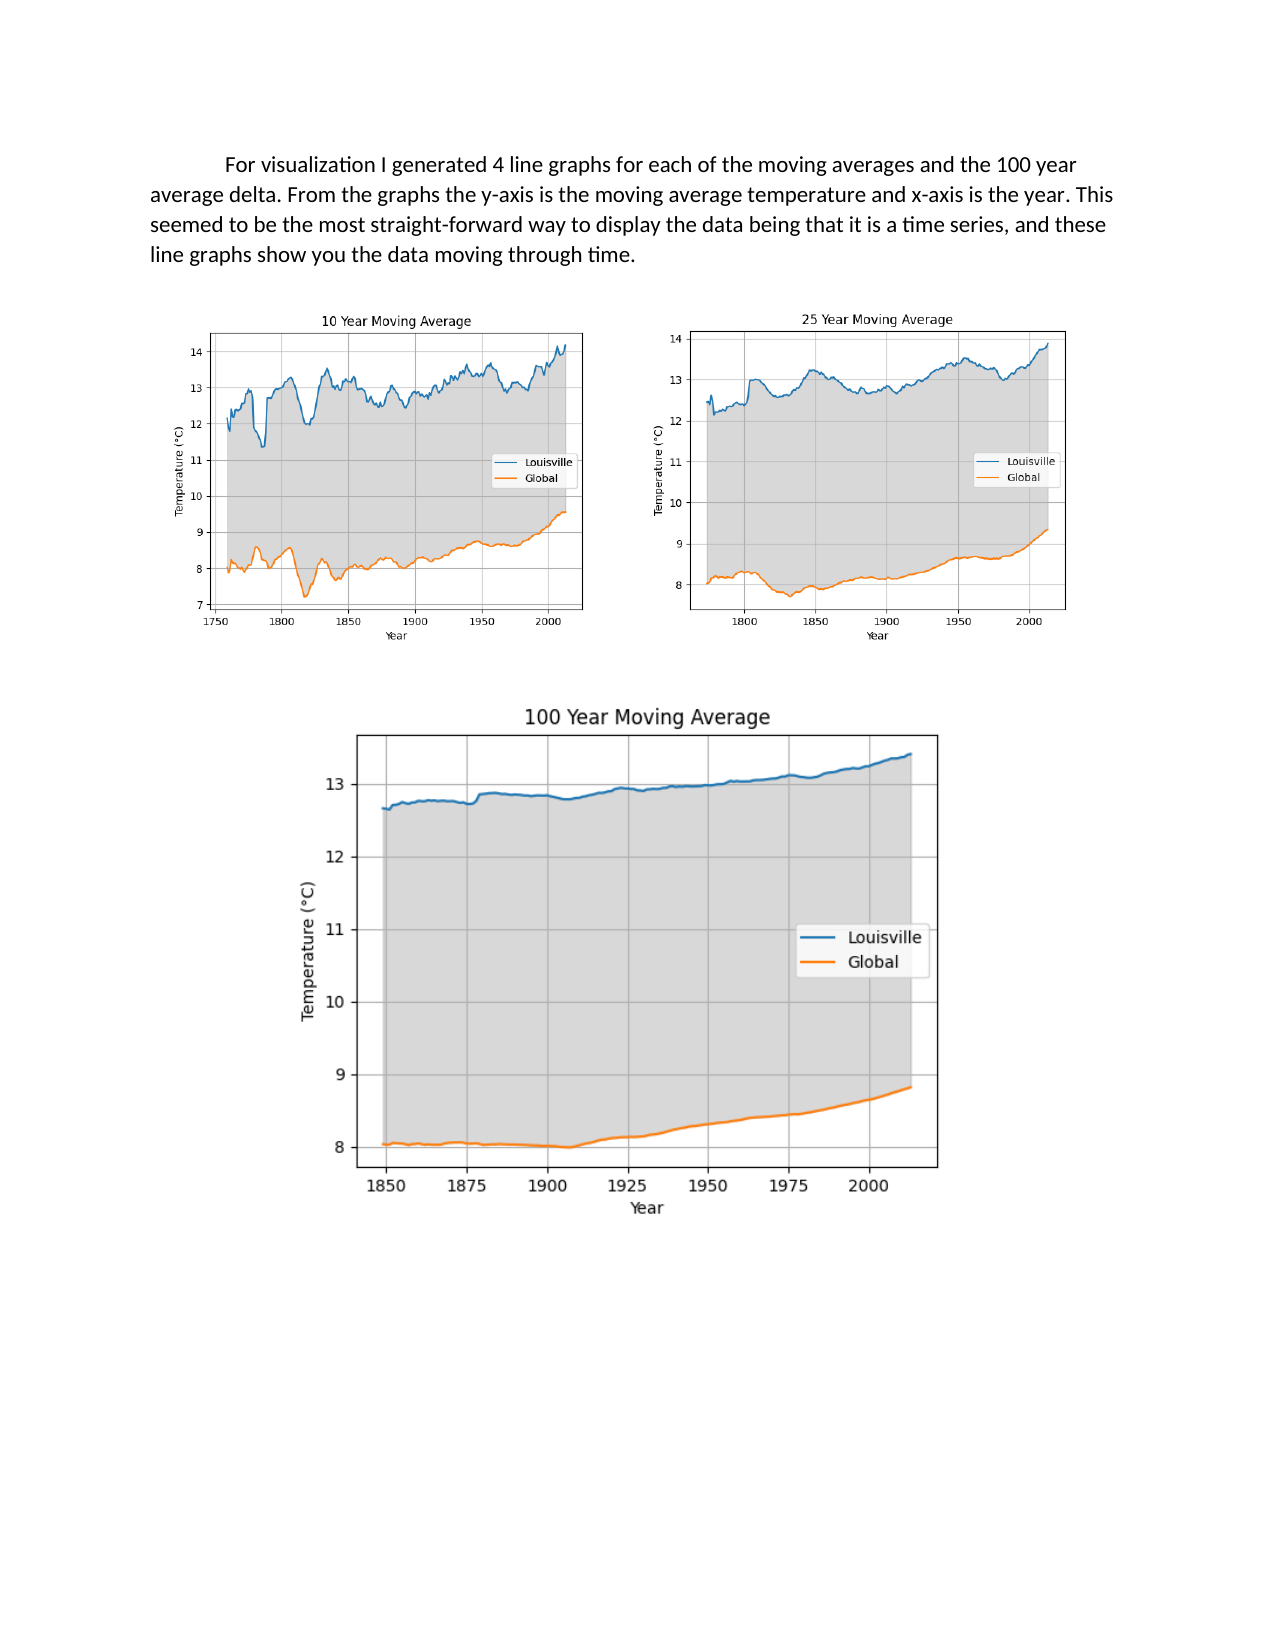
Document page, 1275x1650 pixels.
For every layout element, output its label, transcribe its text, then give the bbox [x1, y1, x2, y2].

picture [150, 287, 1113, 649]
text For visualization I generated 4 line graphs for each of the moving averages and the 100 year average delta. From the graphs the y-axis is the moving average temperature and x-axis is the year. This seemed to be the most straight-forward way to display the data being that it is a time series, and these line graphs show you the data moving through time. [150, 150, 1125, 269]
picture [263, 667, 1012, 1229]
